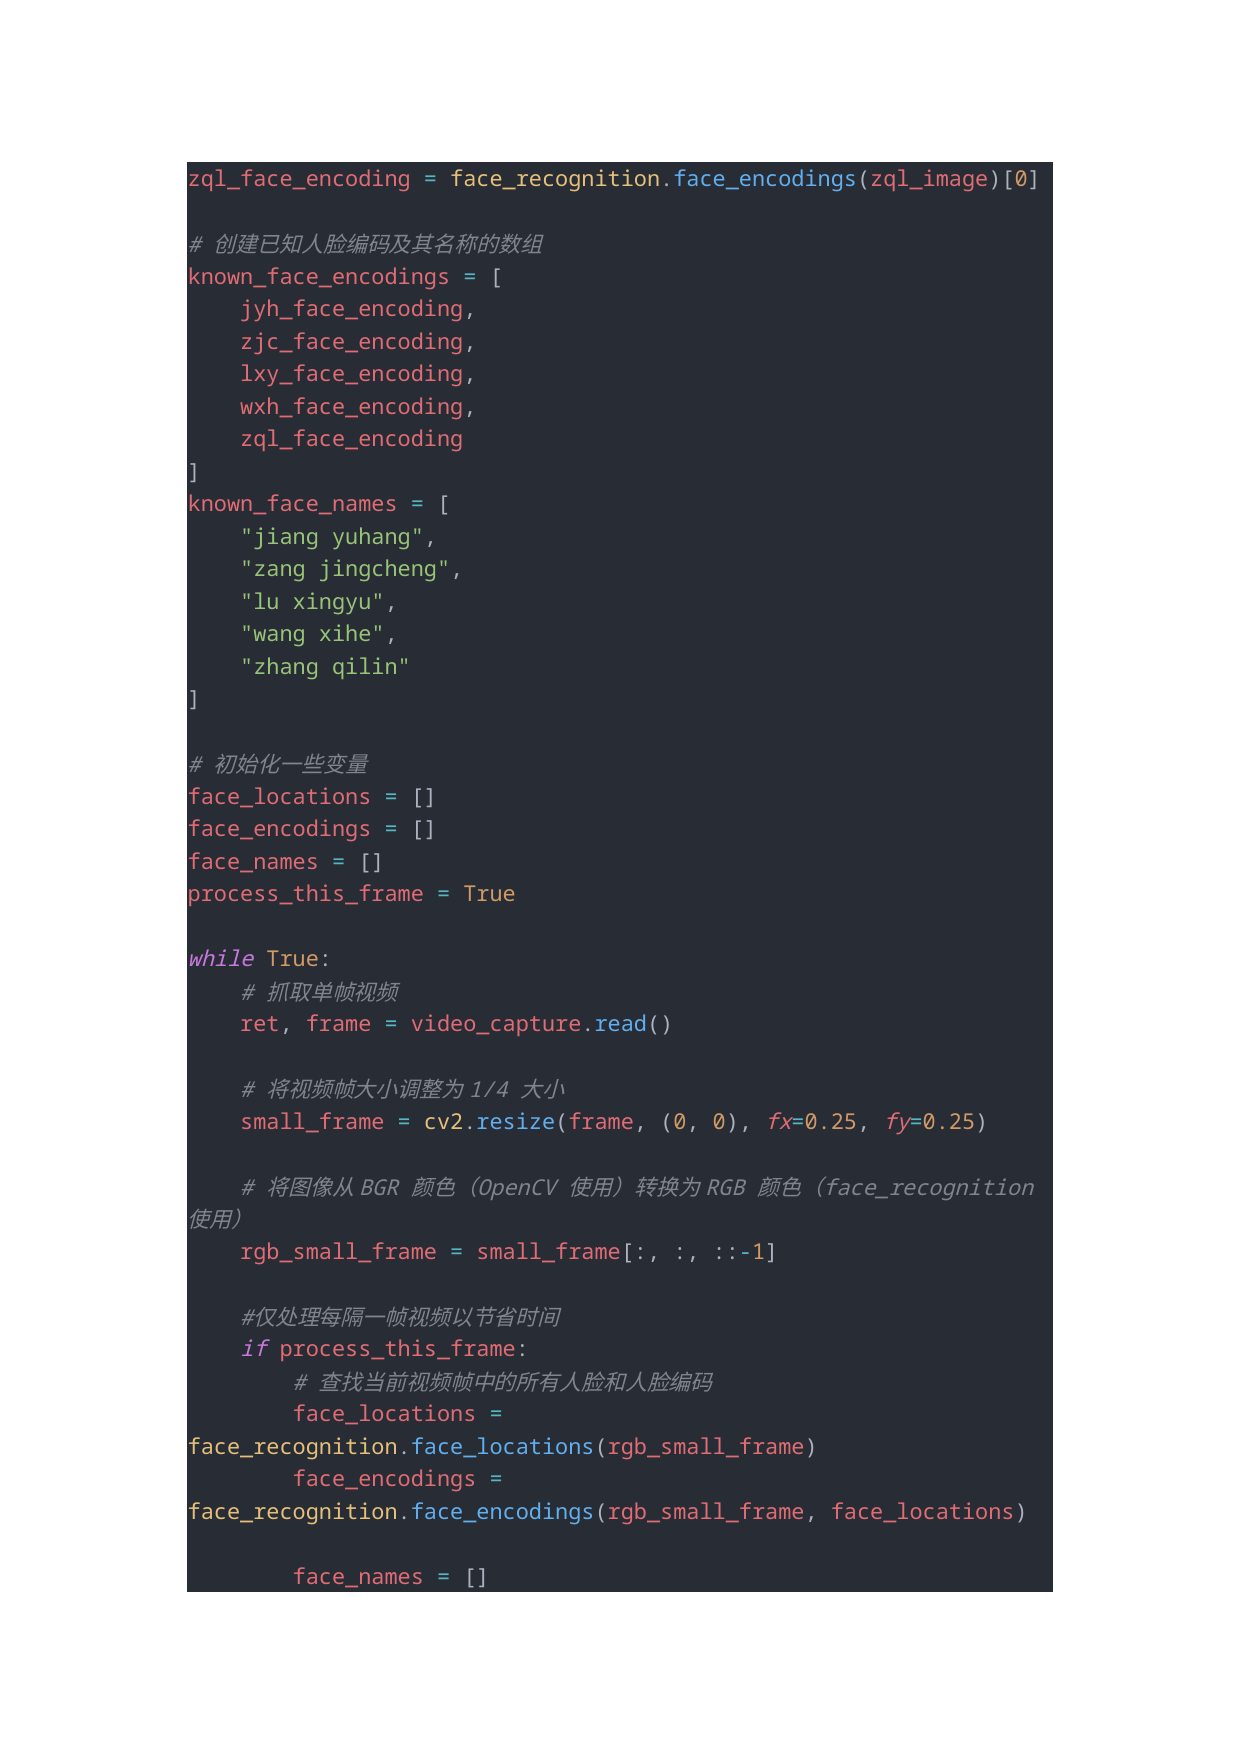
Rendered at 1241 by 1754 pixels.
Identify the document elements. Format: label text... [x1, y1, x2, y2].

text # 创建已知人脸编码及其名称的数组 [187, 227, 1053, 259]
text process_this_frame = True [187, 877, 1053, 909]
text "zhang qilin" [187, 649, 1053, 682]
text "lu xingyu", [187, 584, 1053, 617]
text # 抓取单帧视频 [187, 974, 1053, 1007]
text #仅处理每隔一帧视频以节省时间 [187, 1299, 1053, 1332]
text face_encodings = [] [187, 812, 1053, 844]
text # 初始化一些变量 [187, 747, 1053, 779]
text # 将图像从 BGR 颜色（OpenCV 使用）转换为 RGB 颜色（face_recognition使用） [187, 1169, 1053, 1234]
text "wang xihe", [187, 617, 1053, 649]
text face_encodings = face_recognition.face_encodings(rgb_small_frame, face_locations) [187, 1462, 1053, 1527]
text # 查找当前视频帧中的所有人脸和人脸编码 [187, 1364, 1053, 1397]
text wxh_face_encoding, [187, 389, 1053, 422]
text zql_face_encoding [187, 422, 1053, 454]
text ret, frame = video_capture.read() [187, 1007, 1053, 1039]
text small_frame = cv2.resize(frame, (0, 0), fx=0.25, fy=0.25) [187, 1104, 1053, 1137]
text face_names = [] [187, 1559, 1053, 1592]
text zjc_face_encoding, [187, 324, 1053, 357]
text known_face_encodings = [ [187, 259, 1053, 292]
text face_names = [] [187, 844, 1053, 877]
text known_face_names = [ [187, 487, 1053, 519]
text "zang jingcheng", [187, 552, 1053, 584]
text while True: [187, 942, 1053, 974]
text face_locations = [] [187, 779, 1053, 812]
text rgb_small_frame = small_frame[:, :, ::-1] [187, 1234, 1053, 1267]
text # 将视频帧大小调整为 1/4 大小 [187, 1072, 1053, 1104]
text face_locations = face_recognition.face_locations(rgb_small_frame) [187, 1397, 1053, 1462]
text ] [187, 454, 1053, 487]
text "jiang yuhang", [187, 519, 1053, 552]
text ] [187, 682, 1053, 714]
text lxy_face_encoding, [187, 357, 1053, 389]
text if process_this_frame: [187, 1332, 1053, 1364]
text jyh_face_encoding, [187, 292, 1053, 324]
text zql_face_encoding = face_recognition.face_encodings(zql_image)[0] [187, 162, 1053, 194]
